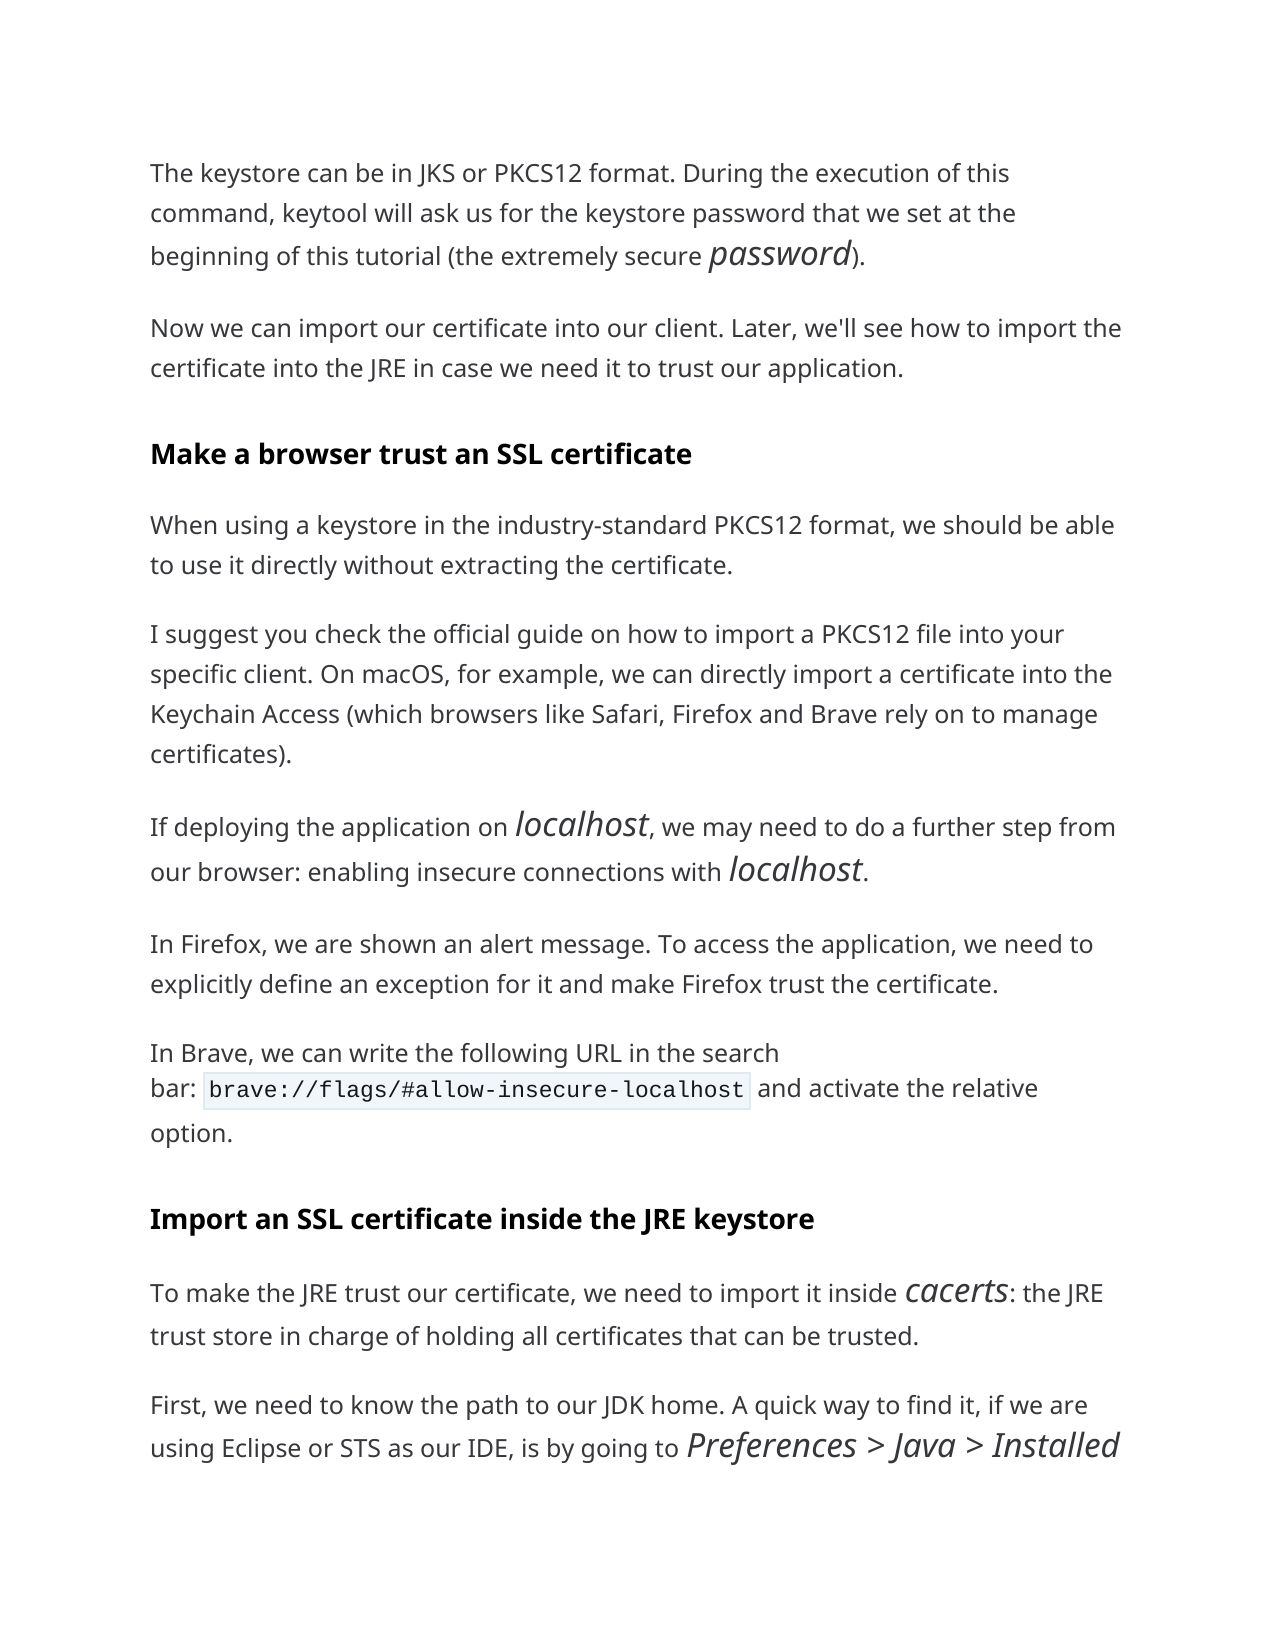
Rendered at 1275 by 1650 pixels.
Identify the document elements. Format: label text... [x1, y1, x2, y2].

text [150, 1382, 1125, 1467]
text In Brave, we can write the following URL in the search bar: brave://flags/#allow-insecure-localhost and activate the relative option. [150, 1029, 1125, 1149]
text Make a browser trust an SSL certificate [150, 434, 1125, 473]
text If deploying the application on localhost, we may need to do a further step from our browser: enabling insecure connections with localhost. [150, 800, 1125, 891]
text I suggest you check the official guide on how to import a PKCS12 file into your specific client. On macOS, for example, we can directly import a certificate into the Keychain Access (which browsers like Safari, Firefox and Brave rely on to manage certificates). [150, 611, 1125, 771]
text When using a keystore in the industry-standard PKCS12 format, we should be able to use it directly without extracting the certificate. [150, 502, 1125, 582]
text The keystore can be in JKS or PKCS12 format. During the execution of this command, keytool will ask us for the keystore password that we set at the beginning of this tutorial (the extremely secure password). [150, 150, 1125, 275]
text Import an SSL certificate inside the JRE keystore [150, 1199, 1125, 1238]
text To make the JRE trust our certificate, we need to import it inside cacerts: the JRE trust store in charge of holding all certificates that can be trusted. [150, 1267, 1125, 1352]
text In Firefox, we are shown an alert message. To access the application, we need to explicitly define an exception for it and make Firefox trust the certificate. [150, 920, 1125, 1000]
text Now we can import our certificate into our client. Later, we'll see how to import the certificate into the JRE in case we need it to trust our application. [150, 304, 1125, 384]
